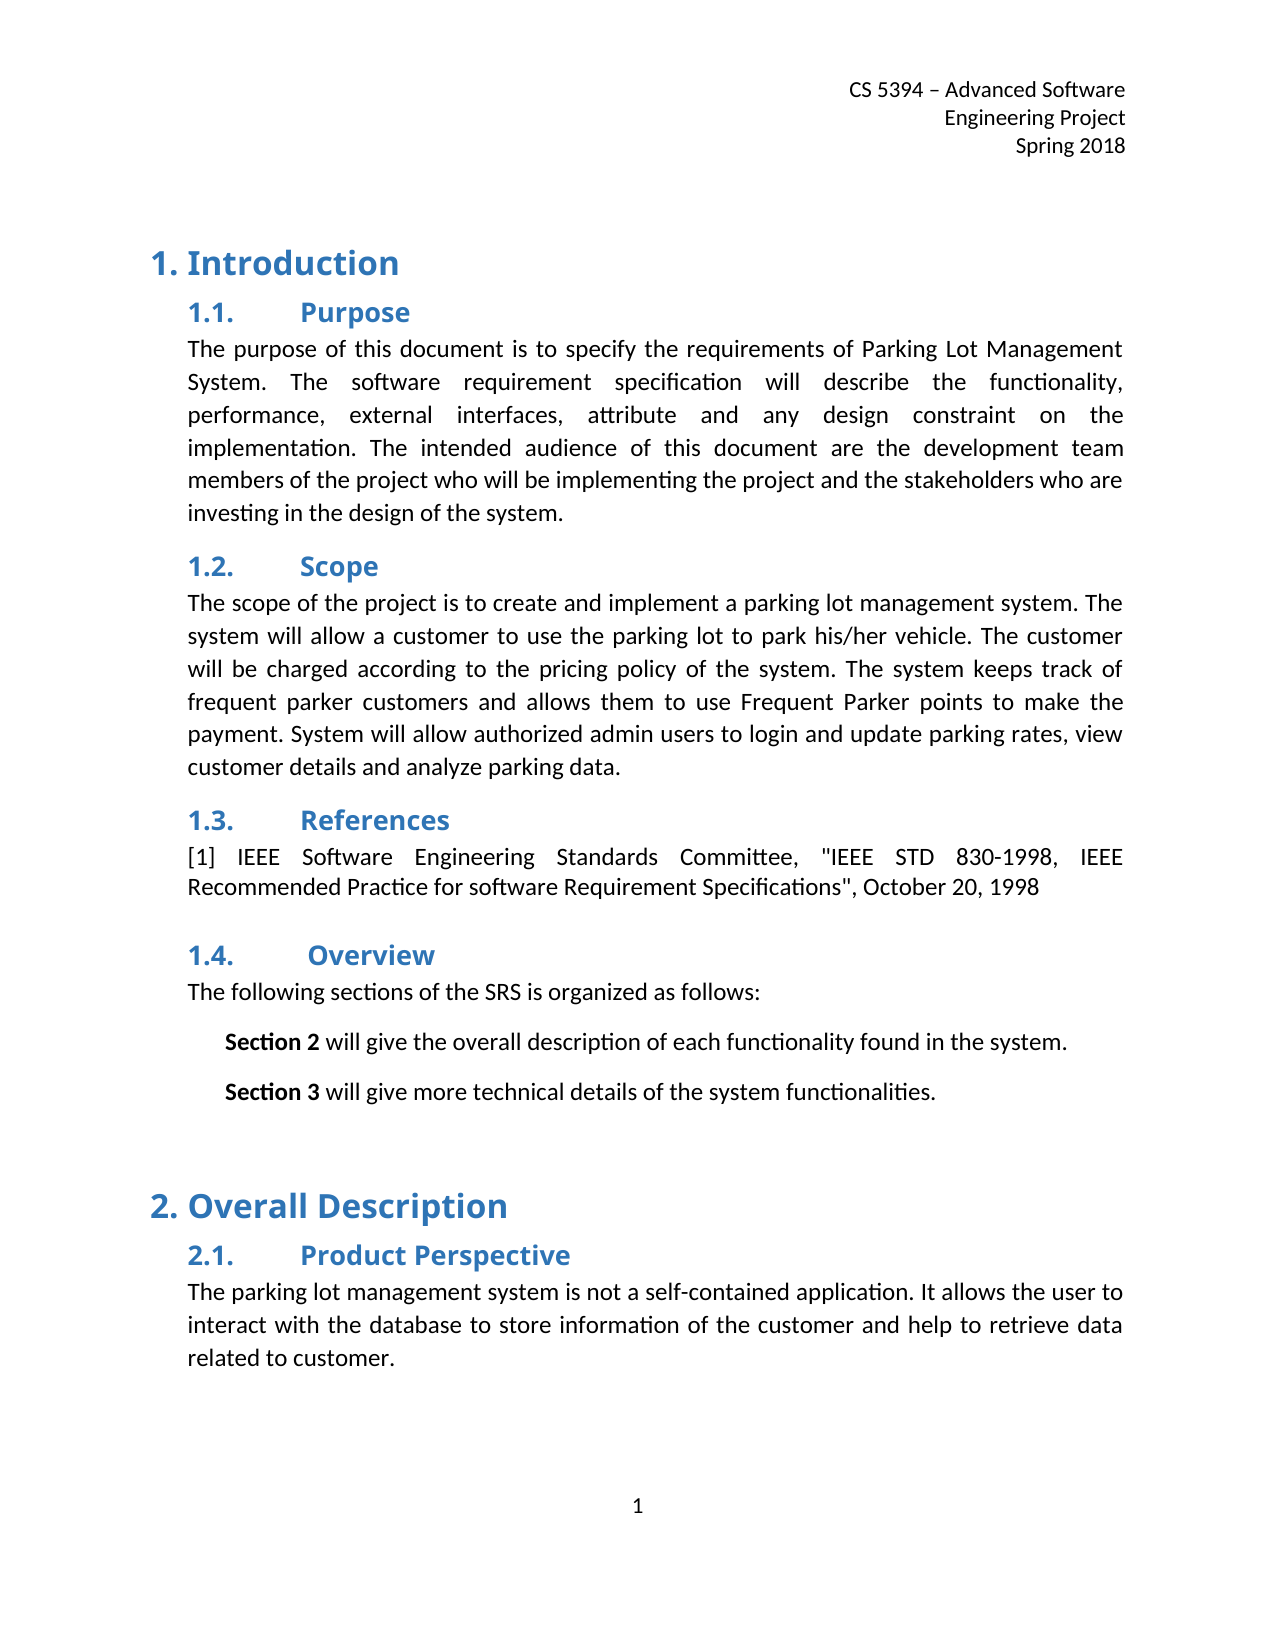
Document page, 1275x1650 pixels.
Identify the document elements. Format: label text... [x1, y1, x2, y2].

text The purpose of this document is to specify the requirements of Parking Lot Management System. The software requirement specification will describe the functionality, performance, external interfaces, attribute and any design constraint on the implementation. The intended audience of this document are the development team members of the project who will be implementing the project and the stakeholders who are investing in the design of the system. [187, 333, 1125, 528]
subtitle Overall Description [150, 1183, 1125, 1228]
text The scope of the project is to create and implement a parking lot management system. The system will allow a customer to use the parking lot to park his/her vehicle. The customer will be charged according to the pricing policy of the system. The system keeps track of frequent parker customers and allows them to use Frequent Parker points to make the payment. System will allow authorized admin users to login and update parking rates, view customer details and analyze parking data. [187, 587, 1125, 782]
subtitle Product Perspective [187, 1236, 1125, 1273]
text Section 3 will give more technical details of the system functionalities. [225, 1076, 1125, 1106]
text The following sections of the SRS is organized as follows: [187, 976, 1125, 1007]
subtitle Introduction [150, 240, 1125, 286]
text The parking lot management system is not a self-contained application. It allows the user to interact with the database to store information of the customer and help to retrieve data related to customer. [187, 1276, 1125, 1372]
text Section 2 will give the overall description of each functionality found in the system. [225, 1026, 1125, 1057]
subtitle References [187, 801, 1125, 838]
subtitle Overview [187, 937, 1125, 973]
text [1] IEEE Software Engineering Standards Committee, "IEEE STD 830-1998, IEEE Recommended Practice for software Requirement Specifications", October 20, 1998 [187, 841, 1125, 902]
subtitle Scope [187, 547, 1125, 584]
subtitle Purpose [187, 293, 1125, 330]
